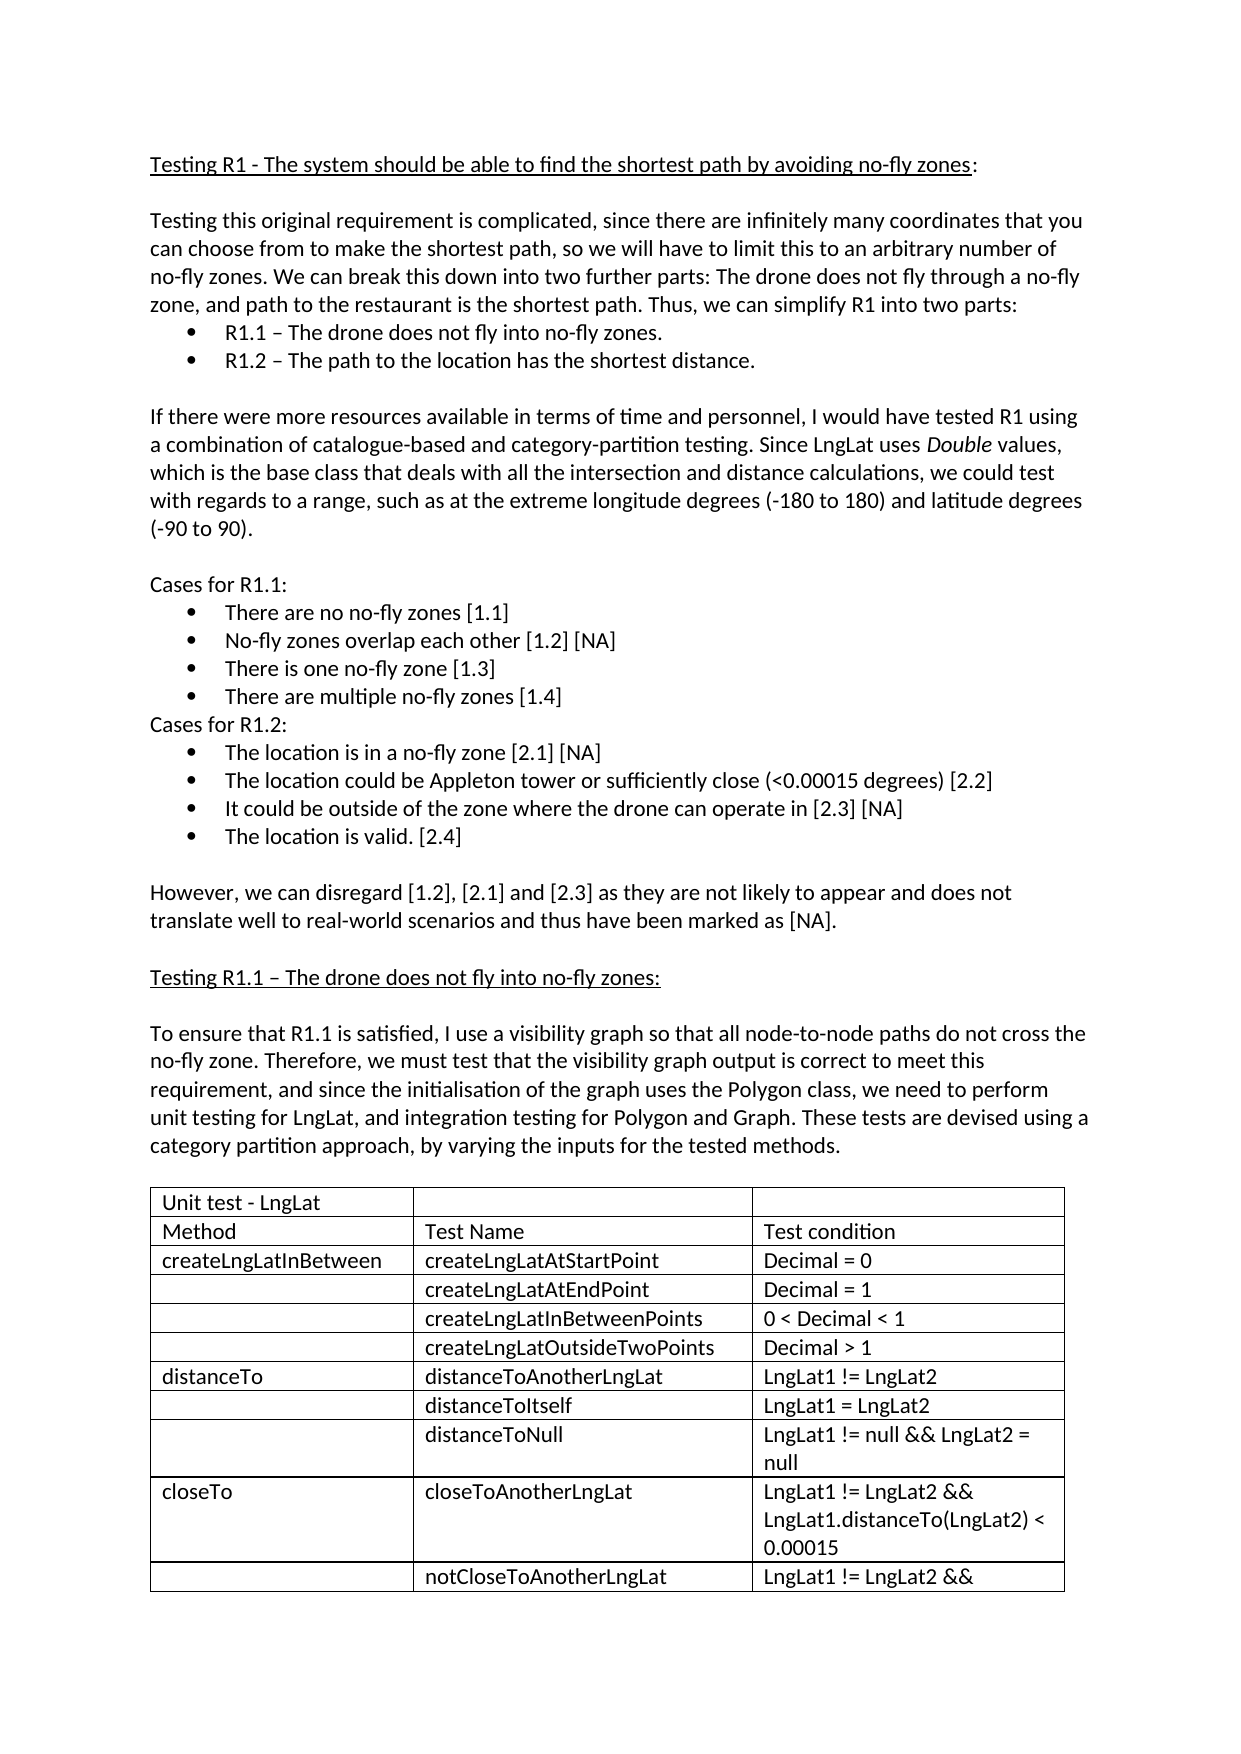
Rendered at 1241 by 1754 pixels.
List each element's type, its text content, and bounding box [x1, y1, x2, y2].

table_cell [151, 1304, 413, 1332]
list R1.1 – The drone does not fly into no-fly zones. [187, 318, 1090, 346]
table_cell [151, 1391, 413, 1419]
table_cell LngLat1 = LngLat2 [753, 1391, 1064, 1419]
text Cases for R1.2: [150, 710, 1090, 738]
table_cell Decimal = 1 [753, 1275, 1064, 1303]
list The location could be Appleton tower or sufficiently close (<0.00015 degrees) [2.2] [187, 766, 1090, 794]
table_cell createLngLatInBetween [151, 1246, 413, 1274]
text If there were more resources available in terms of time and personnel, I would have tested R1 using a combination of catalogue-based and category-partition testing. Since LngLat uses Double values, which is the base class that deals with all the intersection and distance calculations, we could test with regards to a range, such as at the extreme longitude degrees (-180 to 180) and latitude degrees (-90 to 90). [150, 402, 1090, 542]
list The location is valid. [2.4] [187, 822, 1090, 851]
table_cell distanceToItself [414, 1391, 752, 1419]
table_cell createLngLatOutsideTwoPoints [414, 1333, 752, 1361]
text Testing R1.1 – The drone does not fly into no-fly zones: [150, 963, 1090, 991]
table_cell LngLat1 != null && LngLat2 = null [753, 1420, 1064, 1476]
table_cell Decimal = 0 [753, 1246, 1064, 1274]
table_cell closeTo [151, 1478, 413, 1561]
table_cell LngLat1 != LngLat2 [753, 1362, 1064, 1390]
table_cell distanceToNull [414, 1420, 752, 1476]
list The location is in a no-fly zone [2.1] [NA] [187, 738, 1090, 766]
text Testing this original requirement is complicated, since there are infinitely many coordinates that you can choose from to make the shortest path, so we will have to limit this to an arbitrary number of no-fly zones. We can break this down into two further parts: The drone does not fly through a no-fly zone, and path to the restaurant is the shortest path. Thus, we can simplify R1 into two parts: [150, 206, 1090, 318]
table_cell Decimal > 1 [753, 1333, 1064, 1361]
table_cell [151, 1275, 413, 1303]
table_cell [151, 1563, 413, 1591]
table_cell Method [151, 1217, 413, 1245]
list R1.2 – The path to the location has the shortest distance. [187, 346, 1090, 374]
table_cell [414, 1563, 752, 1591]
list No-fly zones overlap each other [1.2] [NA] [187, 626, 1090, 654]
table_cell distanceToAnotherLngLat [414, 1362, 752, 1390]
table_cell createLngLatInBetweenPoints [414, 1304, 752, 1332]
table_header [753, 1188, 1064, 1216]
table_cell closeToAnotherLngLat [414, 1478, 752, 1561]
list It could be outside of the zone where the drone can operate in [2.3] [NA] [187, 794, 1090, 822]
list There are multiple no-fly zones [1.4] [187, 682, 1090, 710]
text However, we can disregard [1.2], [2.1] and [2.3] as they are not likely to appear and does not translate well to real-world scenarios and thus have been marked as [NA]. [150, 878, 1090, 934]
table_cell createLngLatAtStartPoint [414, 1246, 752, 1274]
table_cell [151, 1420, 413, 1476]
list There are no no-fly zones [1.1] [187, 598, 1090, 626]
table_header Unit test - LngLat [151, 1188, 413, 1216]
table_cell 0 < Decimal < 1 [753, 1304, 1064, 1332]
list There is one no-fly zone [1.3] [187, 654, 1090, 682]
table_cell LngLat1 != LngLat2 && LngLat1.distanceTo(LngLat2) < 0.00015 [753, 1478, 1064, 1561]
table_header [414, 1188, 752, 1216]
table_cell distanceTo [151, 1362, 413, 1390]
table_cell Test Name [414, 1217, 752, 1245]
text To ensure that R1.1 is satisfied, I use a visibility graph so that all node-to-node paths do not cross the no-fly zone. Therefore, we must test that the visibility graph output is correct to meet this requirement, and since the initialisation of the graph uses the Polygon class, we need to perform unit testing for LngLat, and integration testing for Polygon and Graph. These tests are devised using a category partition approach, by varying the inputs for the tested methods. [150, 1019, 1090, 1159]
text Cases for R1.1: [150, 570, 1090, 598]
table_cell createLngLatAtEndPoint [414, 1275, 752, 1303]
table_cell Test condition [753, 1217, 1064, 1245]
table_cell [753, 1563, 1064, 1591]
text Testing R1 - The system should be able to find the shortest path by avoiding no-fly zones: [150, 150, 1090, 178]
table_cell [151, 1333, 413, 1361]
